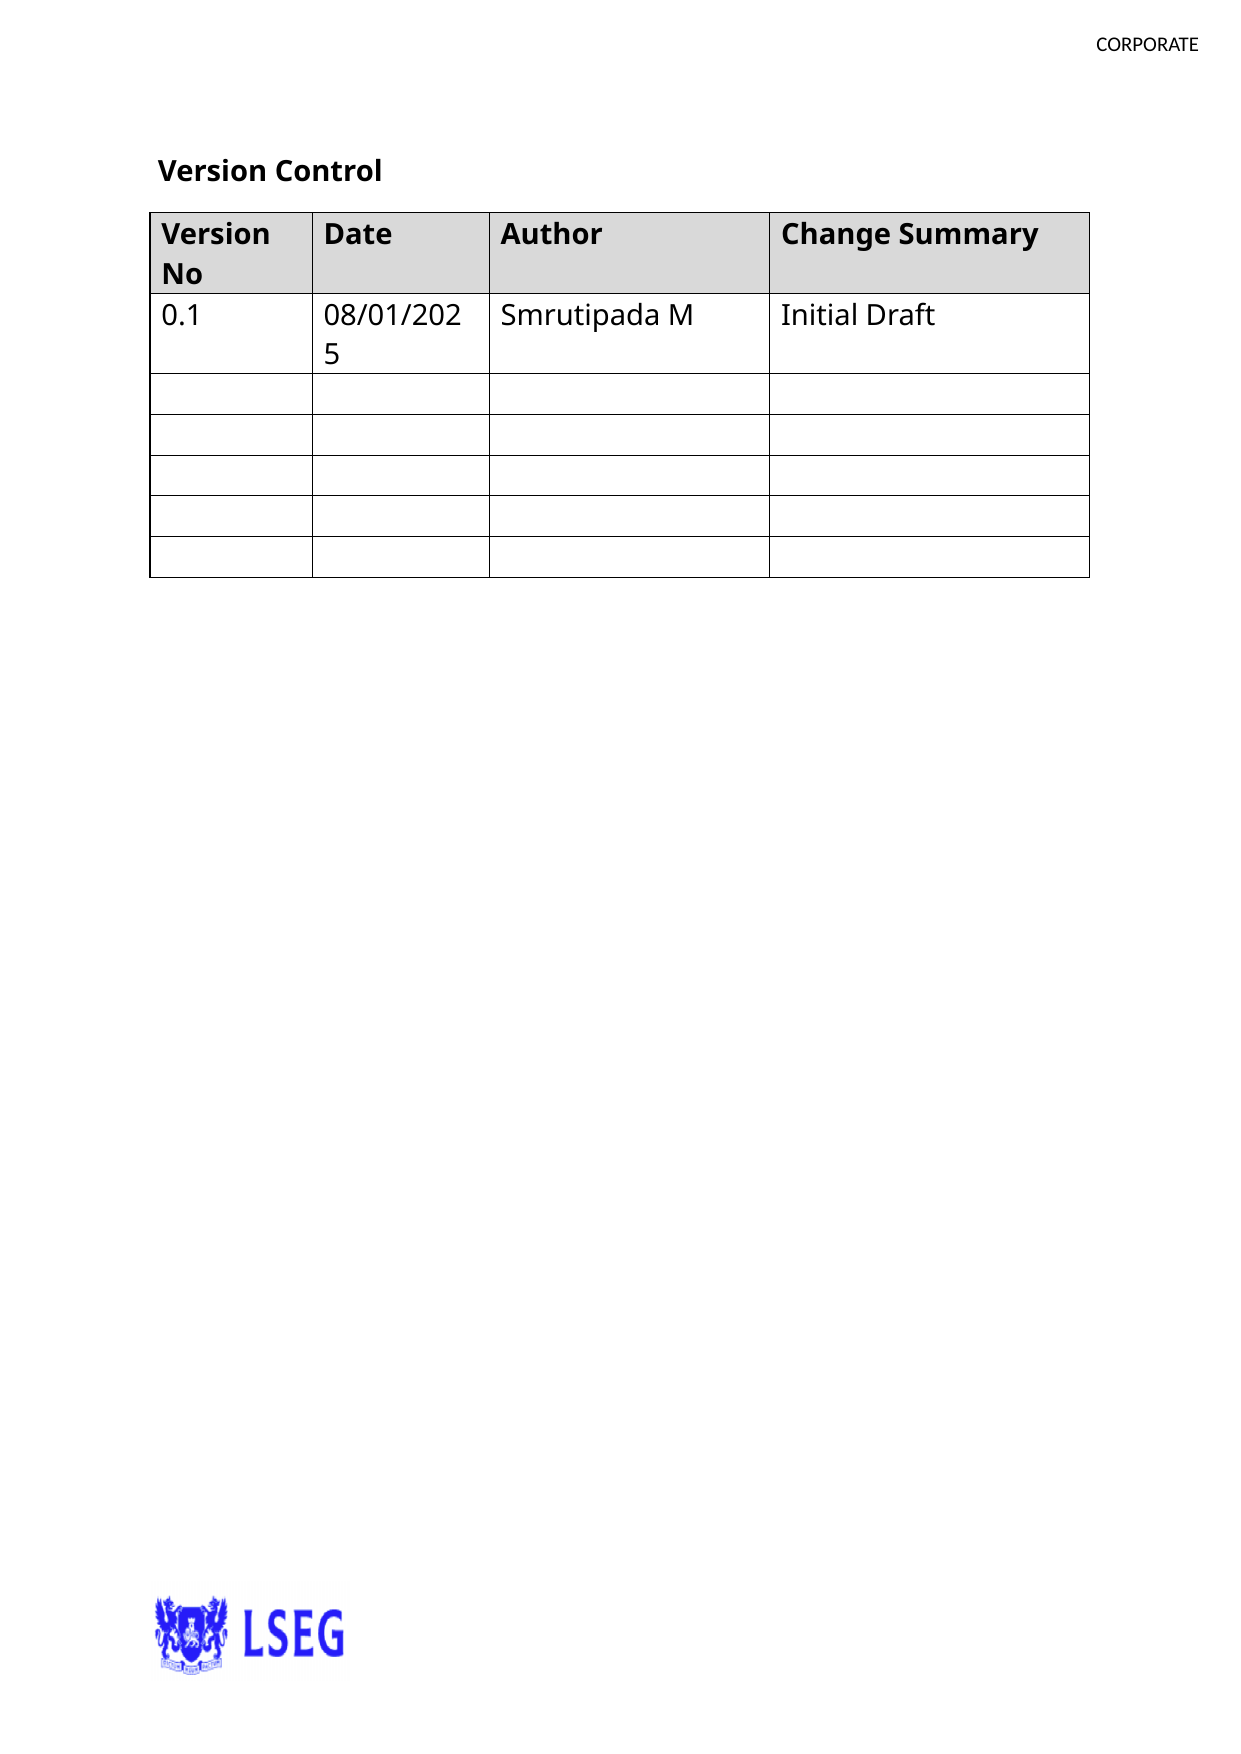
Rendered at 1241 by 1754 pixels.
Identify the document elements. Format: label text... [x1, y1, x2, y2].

table_cell Smrutipada M [490, 294, 769, 373]
table_cell [490, 374, 769, 414]
table_header Author [490, 213, 769, 293]
table_cell [313, 537, 489, 577]
table_cell [313, 496, 489, 536]
table_cell [770, 456, 1089, 495]
table_cell [770, 537, 1089, 577]
table_cell [313, 415, 489, 454]
table_cell [151, 415, 312, 454]
table_cell [490, 537, 769, 577]
table_cell [490, 415, 769, 454]
table_cell [770, 374, 1089, 414]
table_cell [151, 537, 312, 577]
table_cell [313, 456, 489, 495]
text Version Control [150, 150, 1090, 190]
table_header Change Summary [770, 213, 1089, 293]
table_cell [770, 415, 1089, 454]
table_cell Initial Draft [770, 294, 1089, 373]
table_cell [490, 496, 769, 536]
picture [150, 1581, 350, 1681]
table_cell [151, 456, 312, 495]
table_cell [313, 374, 489, 414]
table_header Date [313, 213, 489, 293]
table_cell [770, 496, 1089, 536]
table_cell 0.1 [151, 294, 312, 373]
table_cell [490, 456, 769, 495]
table_cell [151, 496, 312, 536]
table_cell [151, 374, 312, 414]
table_cell 08/01/2025 [313, 294, 489, 373]
table_header Version No [151, 213, 312, 293]
